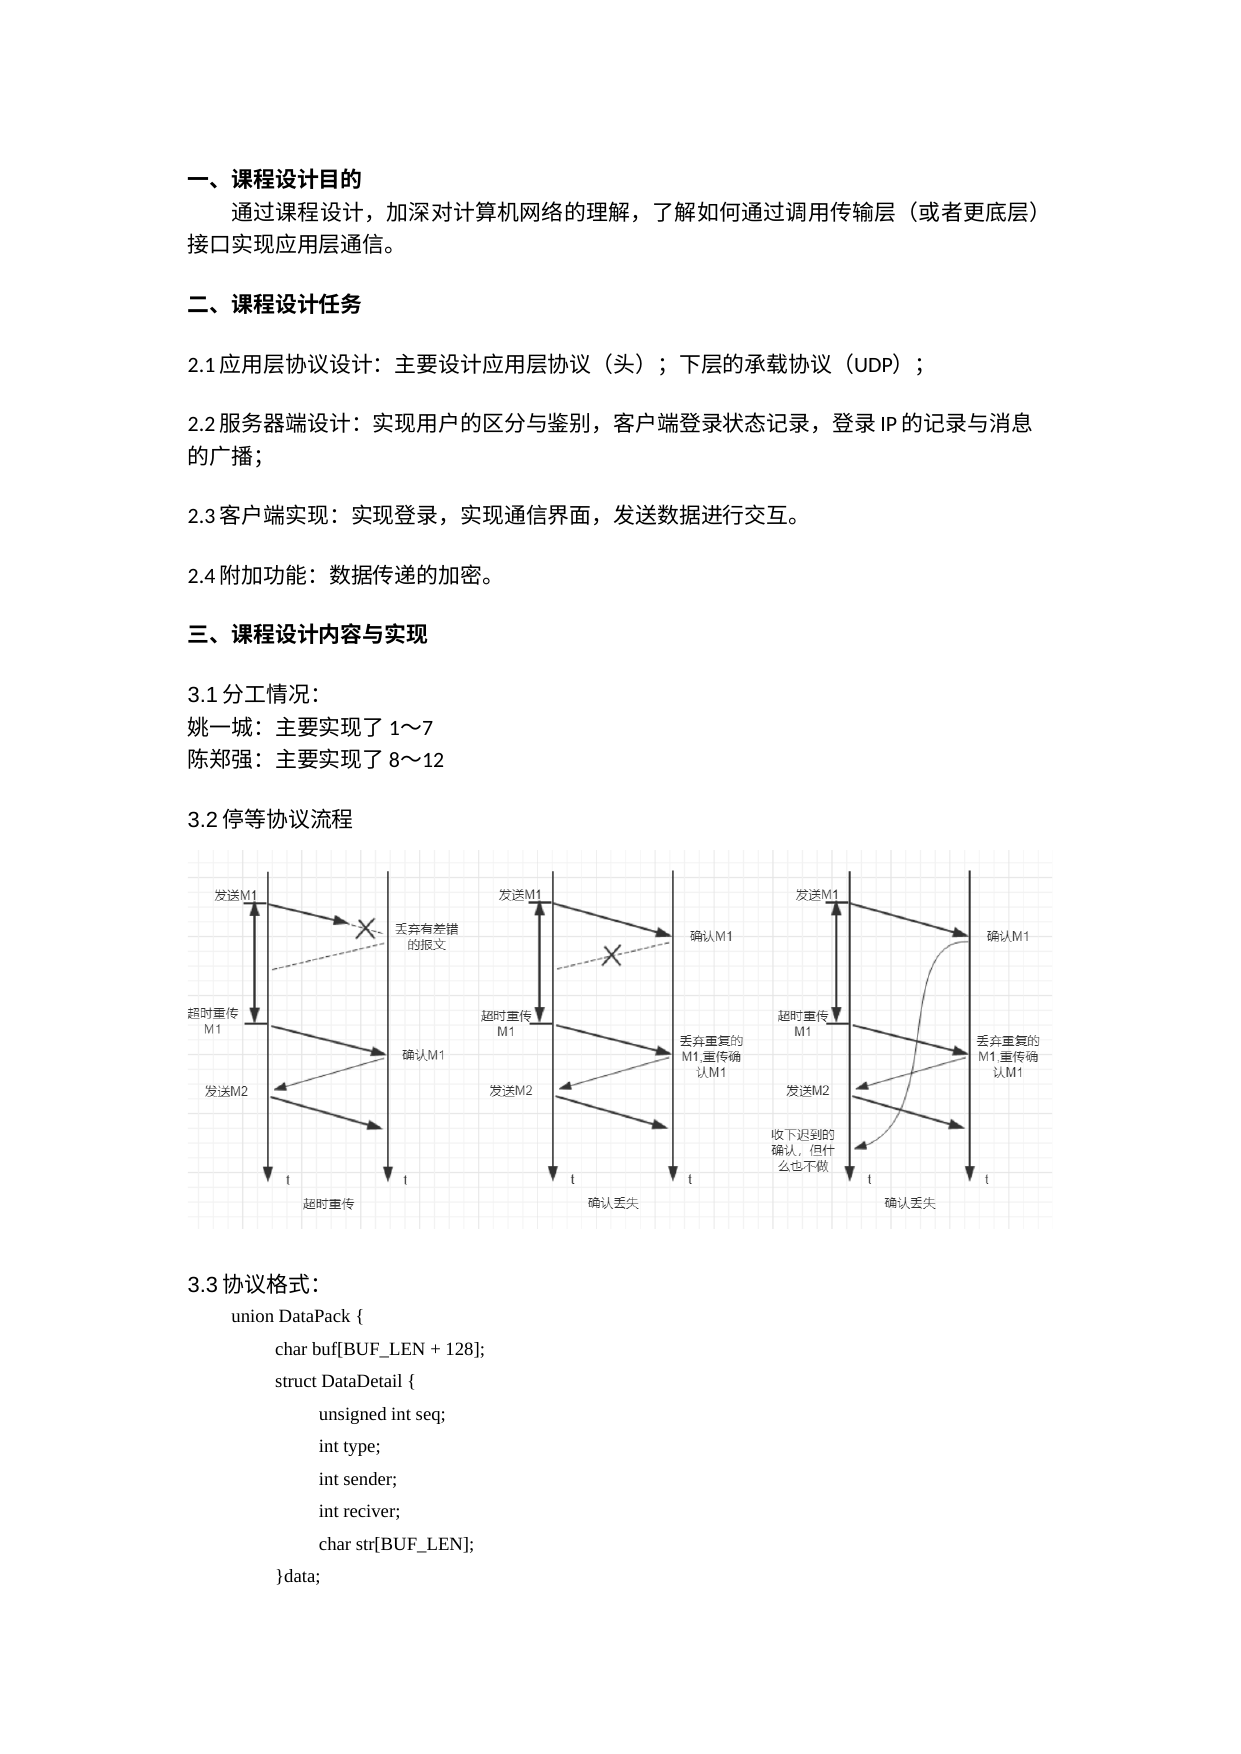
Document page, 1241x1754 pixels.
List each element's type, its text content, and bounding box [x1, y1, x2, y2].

list int type; [231, 1429, 1053, 1462]
text 通过课程设计，加深对计算机网络的理解，了解如何通过调用传输层（或者更底层）接口实现应用层通信。 [187, 194, 1053, 259]
list int reciver; [231, 1494, 1053, 1527]
subtitle 2.4附加功能：数据传递的加密。 [187, 557, 1053, 590]
text 陈郑强：主要实现了8～12 [187, 742, 1053, 774]
list union DataPack { [231, 1299, 1053, 1332]
list int sender; [231, 1462, 1053, 1494]
subtitle 3.2停等协议流程 [187, 801, 1053, 834]
text 姚一城：主要实现了1～7 [187, 709, 1053, 742]
picture [187, 850, 1053, 1229]
subtitle 2.2服务器端设计：实现用户的区分与鉴别，客户端登录状态记录，登录IP的记录与消息的广播； [187, 406, 1053, 471]
list char str[BUF_LEN]; [231, 1527, 1053, 1559]
list unsigned int seq; [231, 1397, 1053, 1429]
subtitle 3.1分工情况： [187, 677, 1053, 709]
subtitle 一、课程设计目的 [187, 162, 1053, 194]
subtitle 二、课程设计任务 [187, 287, 1053, 319]
list struct DataDetail { [231, 1364, 1053, 1397]
list char buf[BUF_LEN + 128]; [231, 1332, 1053, 1364]
subtitle 2.3客户端实现：实现登录，实现通信界面，发送数据进行交互。 [187, 498, 1053, 530]
subtitle 三、课程设计内容与实现 [187, 617, 1053, 649]
list }data; [231, 1559, 1053, 1592]
subtitle 3.3协议格式： [187, 1267, 1053, 1299]
subtitle 2.1应用层协议设计：主要设计应用层协议（头）；下层的承载协议（UDP）； [187, 346, 1053, 379]
